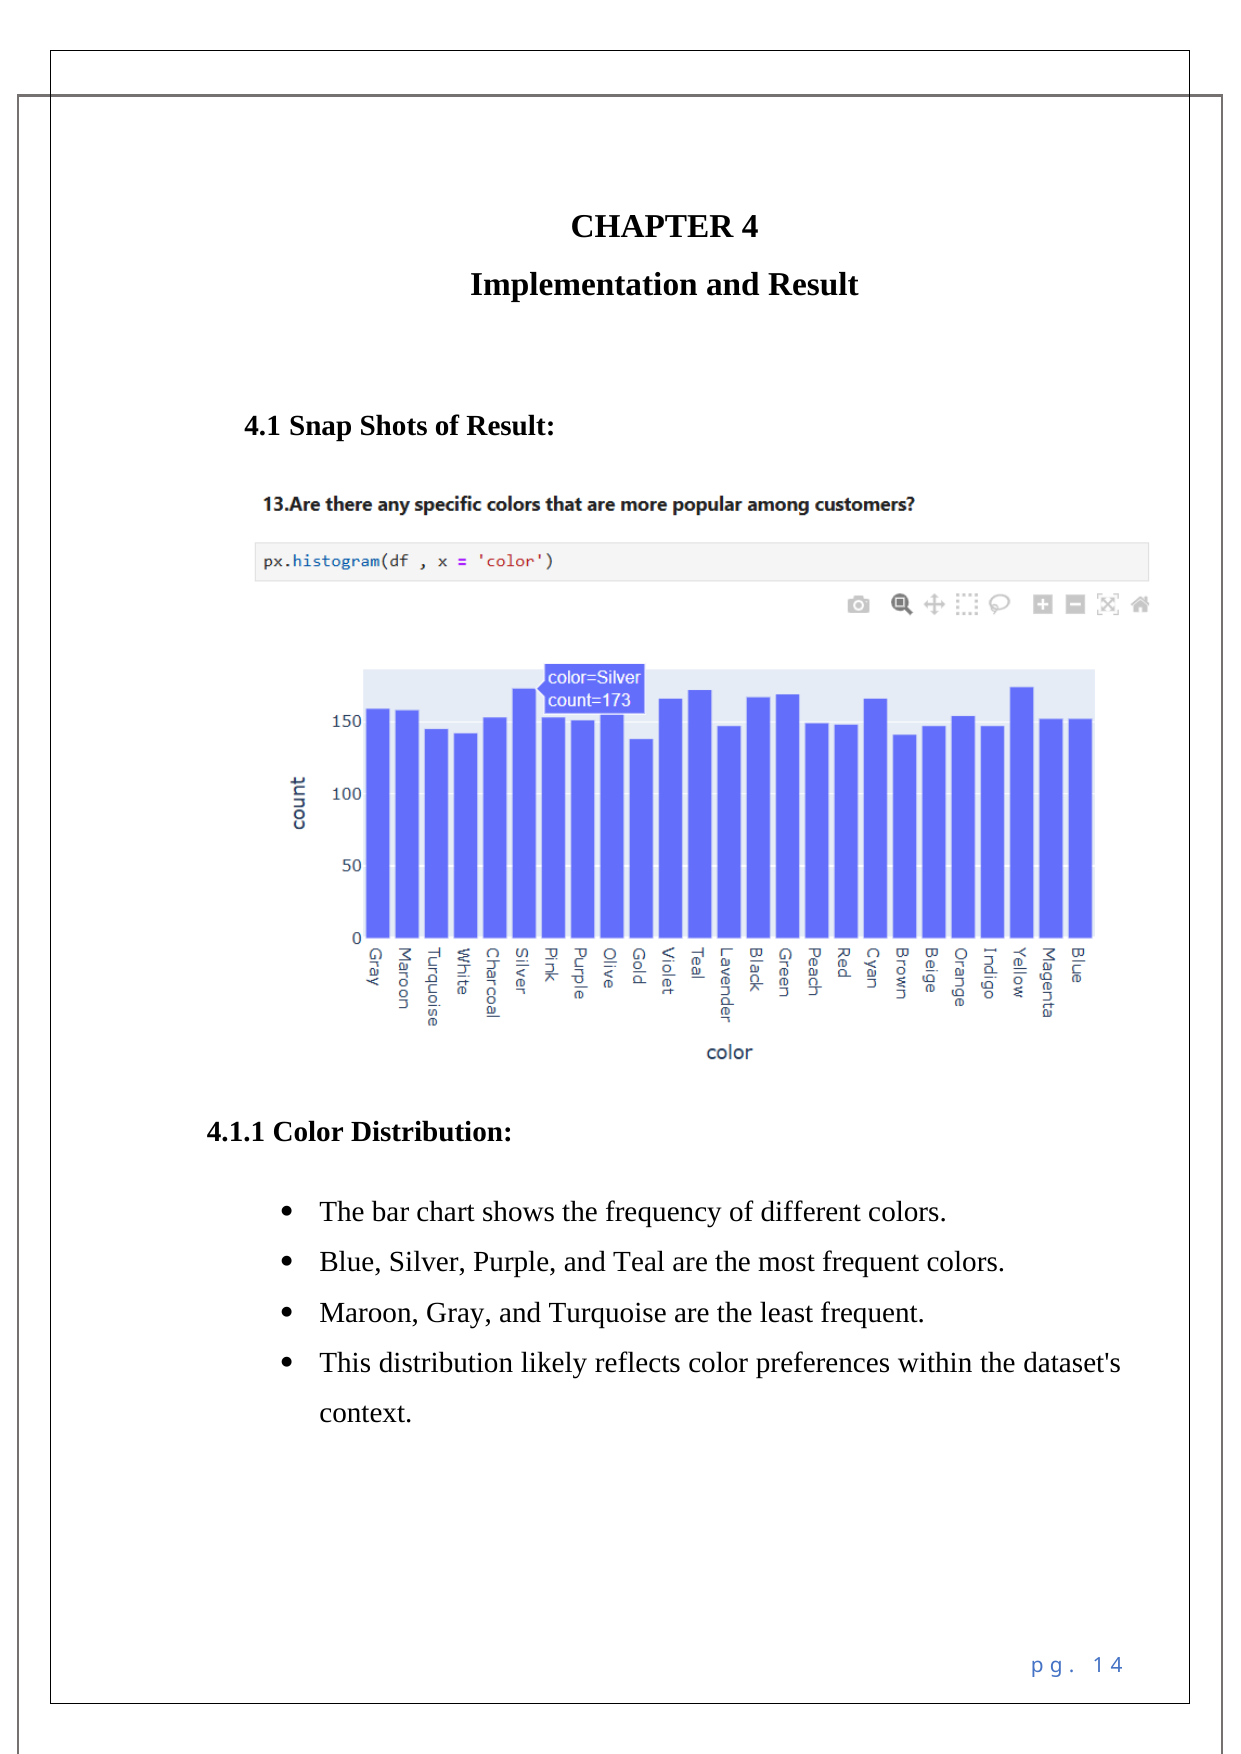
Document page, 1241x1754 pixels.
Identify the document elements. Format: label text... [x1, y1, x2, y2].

list Snap Shots of Result: [244, 408, 1122, 442]
list Blue, Silver, Purple, and Teal are the most frequent colors. [282, 1244, 1122, 1278]
list The bar chart shows the frequency of different colors. [282, 1194, 1122, 1227]
text 4.1.1 Color Distribution: [207, 1114, 1122, 1148]
list Maroon, Gray, and Turquoise are the least frequent. [282, 1295, 1122, 1328]
picture [244, 487, 1160, 1069]
text CHAPTER 4 [207, 207, 1122, 245]
list This distribution likely reflects color preferences within the dataset's context. [282, 1345, 1122, 1429]
text Implementation and Result [207, 264, 1122, 302]
